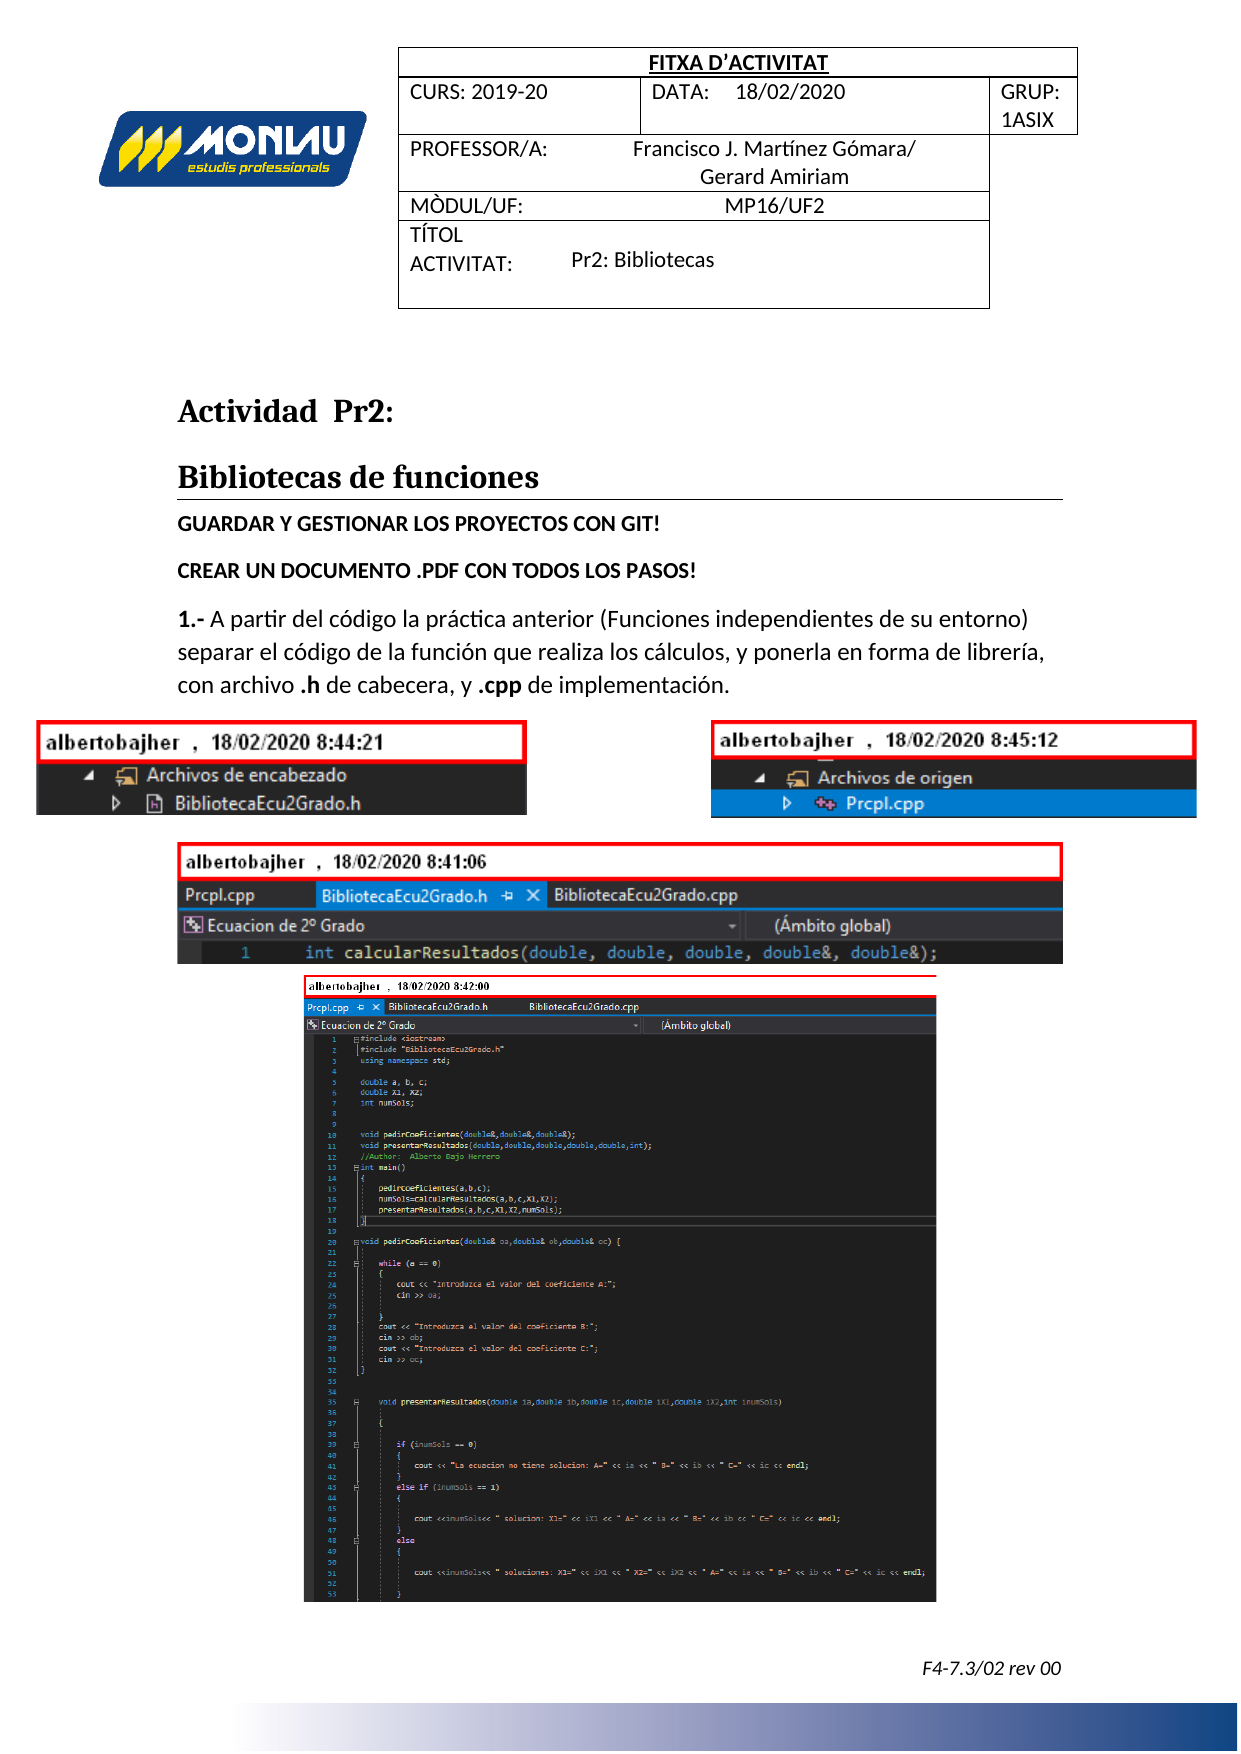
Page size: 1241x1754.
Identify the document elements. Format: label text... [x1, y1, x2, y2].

subtitle Actividad Pr2: [177, 392, 1063, 431]
picture [0, 1703, 1236, 1751]
picture [177, 842, 1063, 964]
text CREAR UN DOCUMENTO .PDF CON TODOS LOS PASOS! [177, 556, 1063, 584]
picture [86, 94, 380, 207]
picture [303, 975, 937, 1602]
text 1.- A partir del código la práctica anterior (Funciones independientes de su entorno) separar el código de la función que realiza los cálculos, y ponerla en forma de librería, con archivo .h de cabecera, y .cpp de implementación. [177, 603, 1063, 699]
picture [36, 720, 527, 815]
subtitle Bibliotecas de funciones [177, 458, 1063, 499]
picture [711, 720, 1197, 818]
text GUARDAR Y GESTIONAR LOS PROYECTOS CON GIT! [177, 509, 1063, 537]
